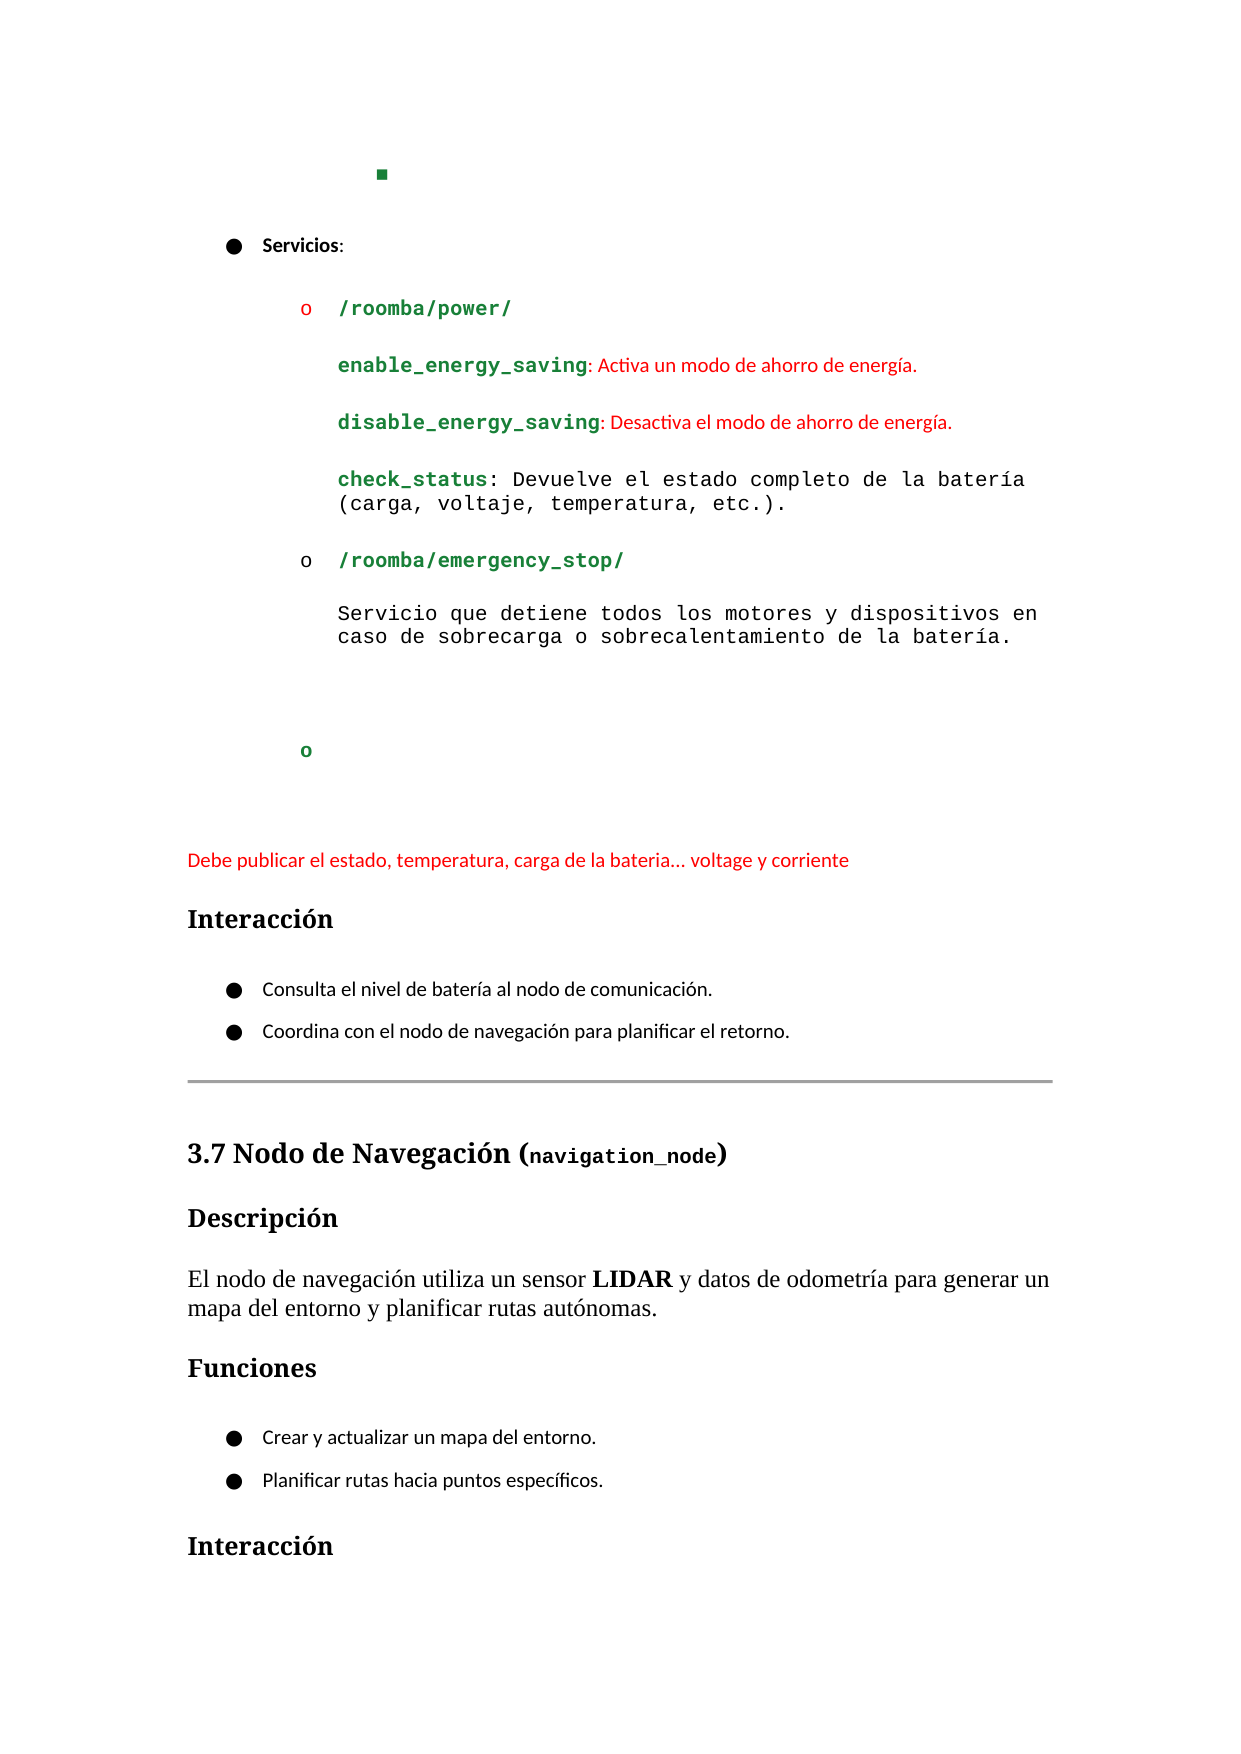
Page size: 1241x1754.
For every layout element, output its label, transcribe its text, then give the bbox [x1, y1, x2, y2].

subtitle 3.7 Nodo de Navegación (navigation_node) [187, 1134, 1053, 1171]
list Planificar rutas hacia puntos específicos. [225, 1456, 1053, 1499]
text enable_energy_saving: Activa un modo de ahorro de energía. [337, 351, 1053, 378]
subtitle Descripción [187, 1201, 1053, 1235]
text check_status: Devuelve el estado completo de la batería (carga, voltaje, temperatura, etc.). [337, 464, 1053, 516]
list /roomba/emergency_stop/ [300, 545, 1053, 573]
text Debe publicar el estado, temperatura, carga de la bateria... voltage y corriente [187, 848, 1053, 873]
subtitle Interacción [187, 1528, 1053, 1562]
text disable_energy_saving: Desactiva el modo de ahorro de energía. [337, 408, 1053, 435]
list Consulta el nivel de batería al nodo de comunicación. [225, 965, 1053, 1008]
list Crear y actualizar un mapa del entorno. [225, 1414, 1053, 1456]
subtitle Funciones [187, 1351, 1053, 1384]
subtitle Interacción [187, 902, 1053, 936]
text Servicio que detiene todos los motores y dispositivos en caso de sobrecarga o sobrecalentamiento de la batería. [337, 603, 1053, 650]
text El nodo de navegación utiliza un sensor LIDAR y datos de odometría para generar un mapa del entorno y planificar rutas autónomas. [187, 1264, 1053, 1321]
list /roomba/power/ [300, 294, 1053, 322]
list Coordina con el nodo de navegación para planificar el retorno. [225, 1008, 1053, 1051]
list Servicios: [225, 222, 1053, 264]
